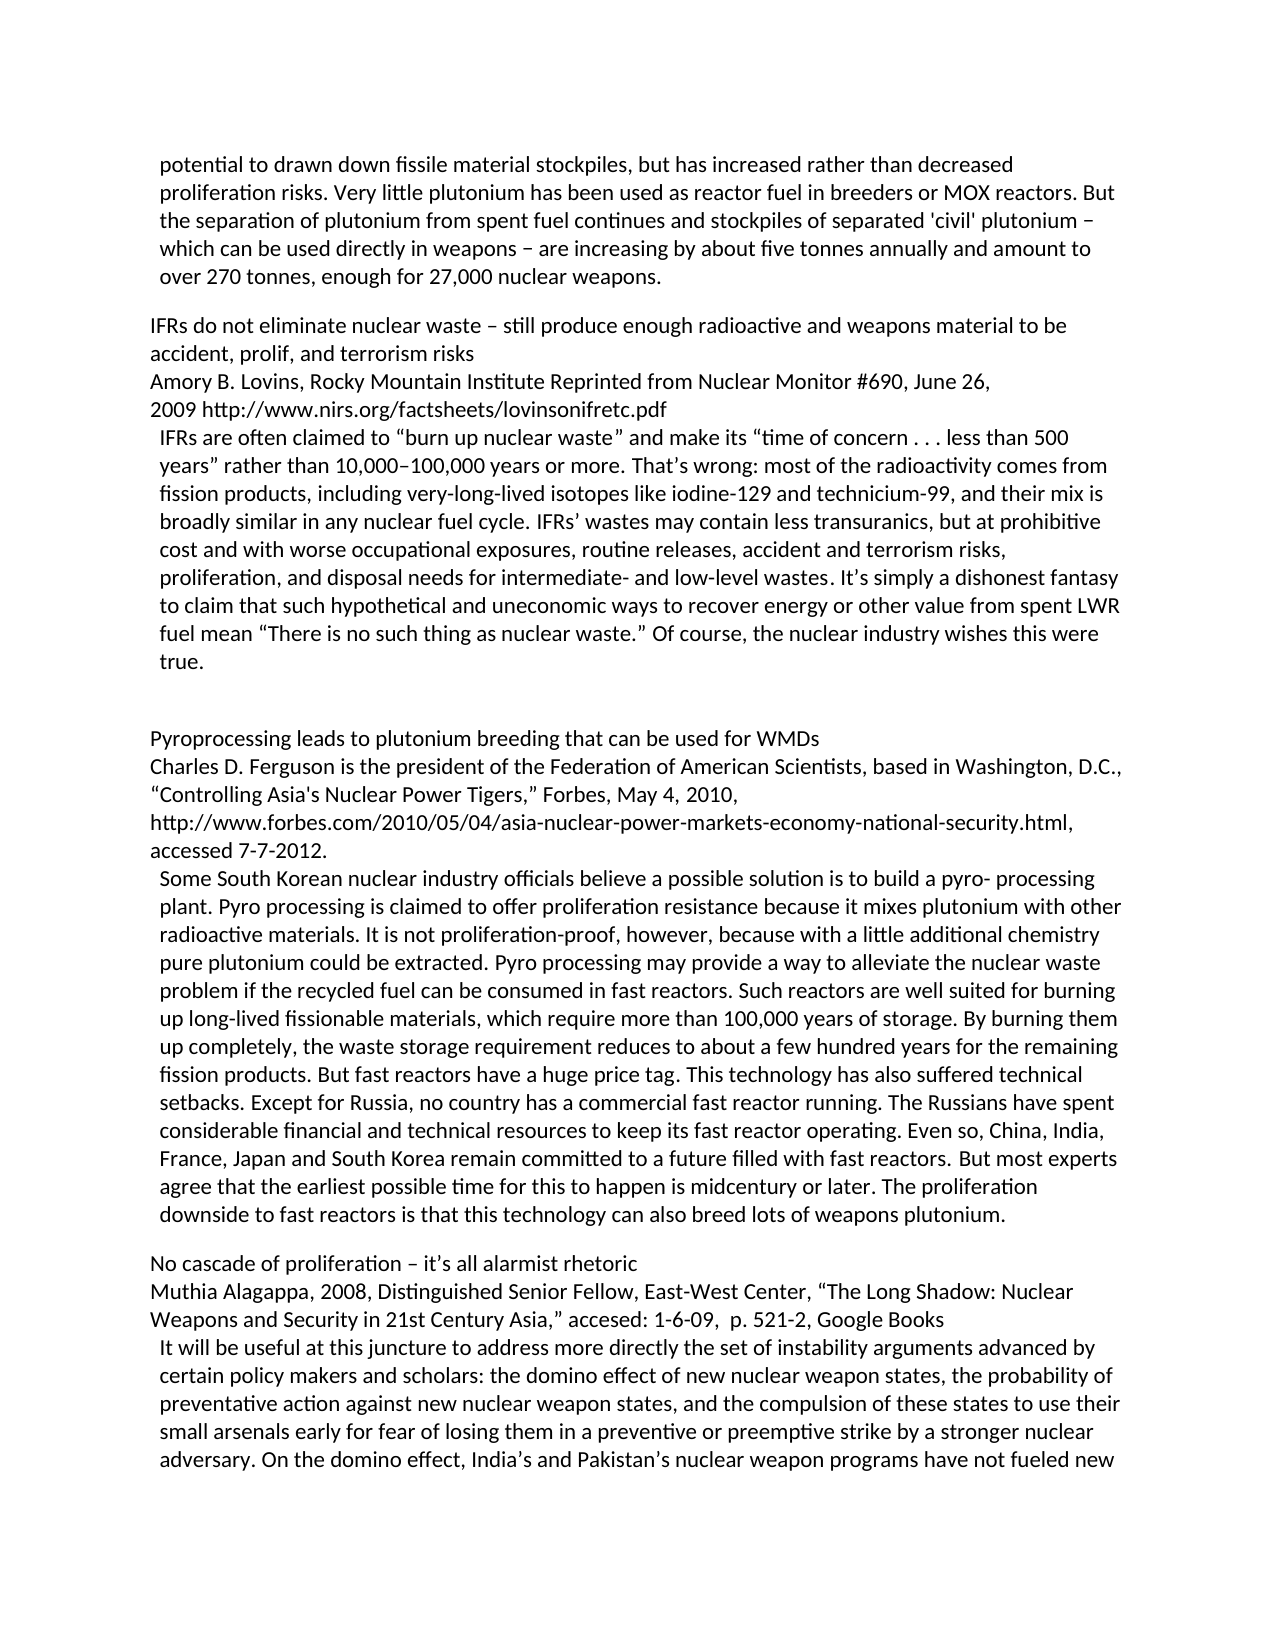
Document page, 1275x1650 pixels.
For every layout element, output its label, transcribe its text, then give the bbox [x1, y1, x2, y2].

subtitle No cascade of proliferation – it’s all alarmist rhetoric [150, 1249, 1125, 1277]
text Amory B. Lovins, Rocky Mountain Institute Reprinted from Nuclear Monitor #690, June 26, [150, 367, 1125, 395]
text 2009 http://www.nirs.org/factsheets/lovinsonifretc.pdf [150, 395, 1125, 423]
text Muthia Alagappa, 2008, Distinguished Senior Fellow, East-West Center, “The Long Shadow: Nuclear Weapons and Security in 21st Century Asia,” accesed: 1-6-09, p. 521-2, Google Books [150, 1277, 1125, 1333]
text Some South Korean nuclear industry officials believe a possible solution is to build a pyro- processing plant. Pyro processing is claimed to offer proliferation resistance because it mixes plutonium with other radioactive materials. It is not proliferation-proof, however, because with a little additional chemistry pure plutonium could be extracted. Pyro processing may provide a way to alleviate the nuclear waste problem if the recycled fuel can be consumed in fast reactors. Such reactors are well suited for burning up long-lived fissionable materials, which require more than 100,000 years of storage. By burning them up completely, the waste storage requirement reduces to about a few hundred years for the remaining fission products. But fast reactors have a huge price tag. This technology has also suffered technical setbacks. Except for Russia, no country has a commercial fast reactor running. The Russians have spent considerable financial and technical resources to keep its fast reactor operating. Even so, China, India, France, Japan and South Korea remain committed to a future filled with fast reactors. But most experts agree that the earliest possible time for this to happen is midcentury or later. The proliferation downside to fast reactors is that this technology can also breed lots of weapons plutonium. [159, 864, 1125, 1228]
subtitle IFRs do not eliminate nuclear waste – still produce enough radioactive and weapons material to be accident, prolif, and terrorism risks [150, 311, 1125, 367]
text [159, 1333, 1125, 1473]
text IFRs are often claimed to “burn up nuclear waste” and make its “time of concern . . . less than 500 years” rather than 10,000–100,000 years or more. That’s wrong: most of the radioactivity comes from fission products, including very-long-lived isotopes like iodine-129 and technicium-99, and their mix is broadly similar in any nuclear fuel cycle. IFRs’ wastes may contain less transuranics, but at prohibitive cost and with worse occupational exposures, routine releases, accident and terrorism risks, proliferation, and disposal needs for intermediate- and low-level wastes. It’s simply a dishonest fantasy to claim that such hypothetical and uneconomic ways to recover energy or other value from spent LWR fuel mean “There is no such thing as nuclear waste.” Of course, the nuclear industry wishes this were true. [159, 423, 1125, 675]
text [159, 150, 1125, 290]
subtitle Pyroprocessing leads to plutonium breeding that can be used for WMDs [150, 724, 1125, 752]
text Charles D. Ferguson is the president of the Federation of American Scientists, based in Washington, D.C., “Controlling Asia's Nuclear Power Tigers,” Forbes, May 4, 2010, http://www.forbes.com/2010/05/04/asia-nuclear-power-markets-economy-national-security.html, accessed 7-7-2012. [150, 752, 1125, 864]
